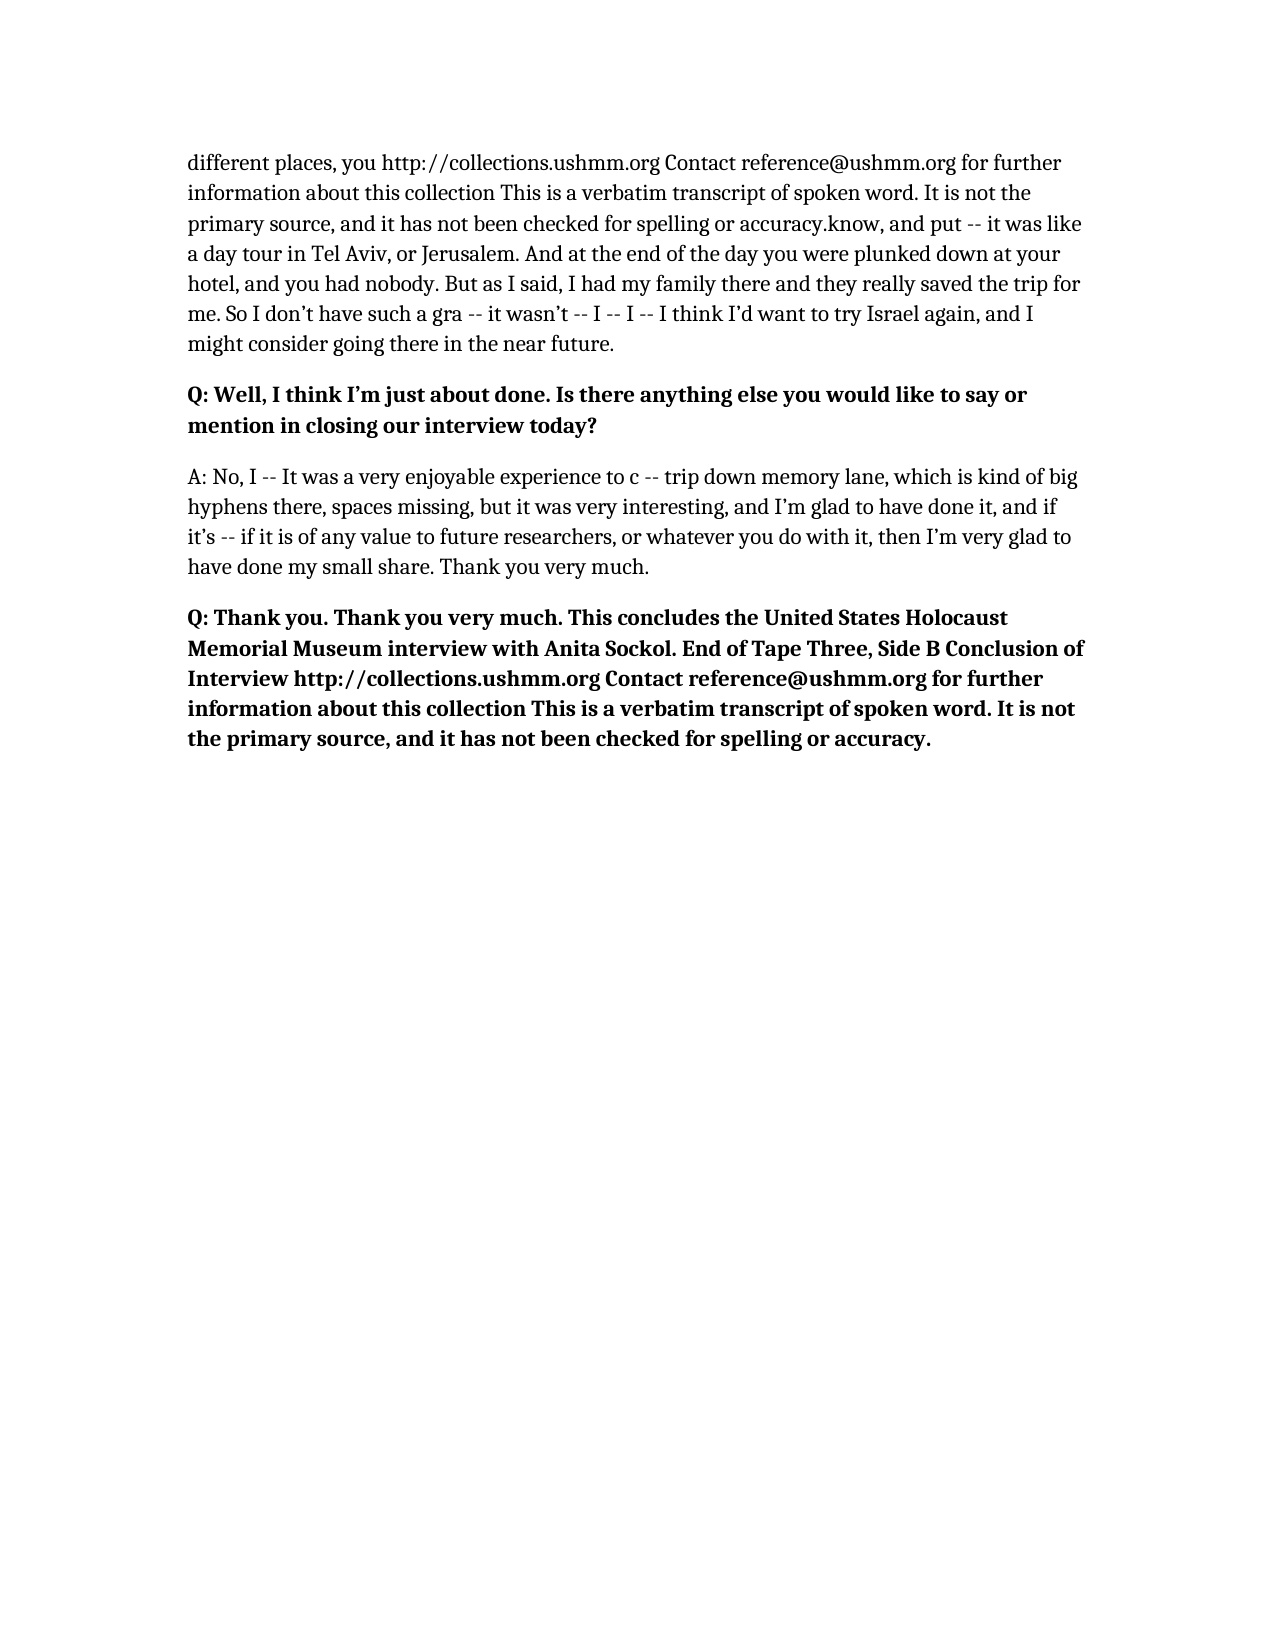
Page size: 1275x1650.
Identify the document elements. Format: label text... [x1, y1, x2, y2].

text Q: Thank you. Thank you very much. This concludes the United States Holocaust Memorial Museum interview with Anita Sockol. End of Tape Three, Side B Conclusion of Interview http://collections.ushmm.org Contact reference@ushmm.org for further information about this collection This is a verbatim transcript of spoken word. It is not the primary source, and it has not been checked for spelling or accuracy. [187, 605, 1087, 752]
text A: No, I -- It was a very enjoyable experience to c -- trip down memory lane, which is kind of big hyphens there, spaces missing, but it was very interesting, and I’m glad to have done it, and if it’s -- if it is of any value to future researchers, or whatever you do with it, then I’m very glad to have done my small share. Thank you very much. [187, 463, 1087, 581]
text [187, 150, 1087, 358]
text Q: Well, I think I’m just about done. Is there anything else you would like to say or mention in closing our interview today? [187, 382, 1087, 439]
